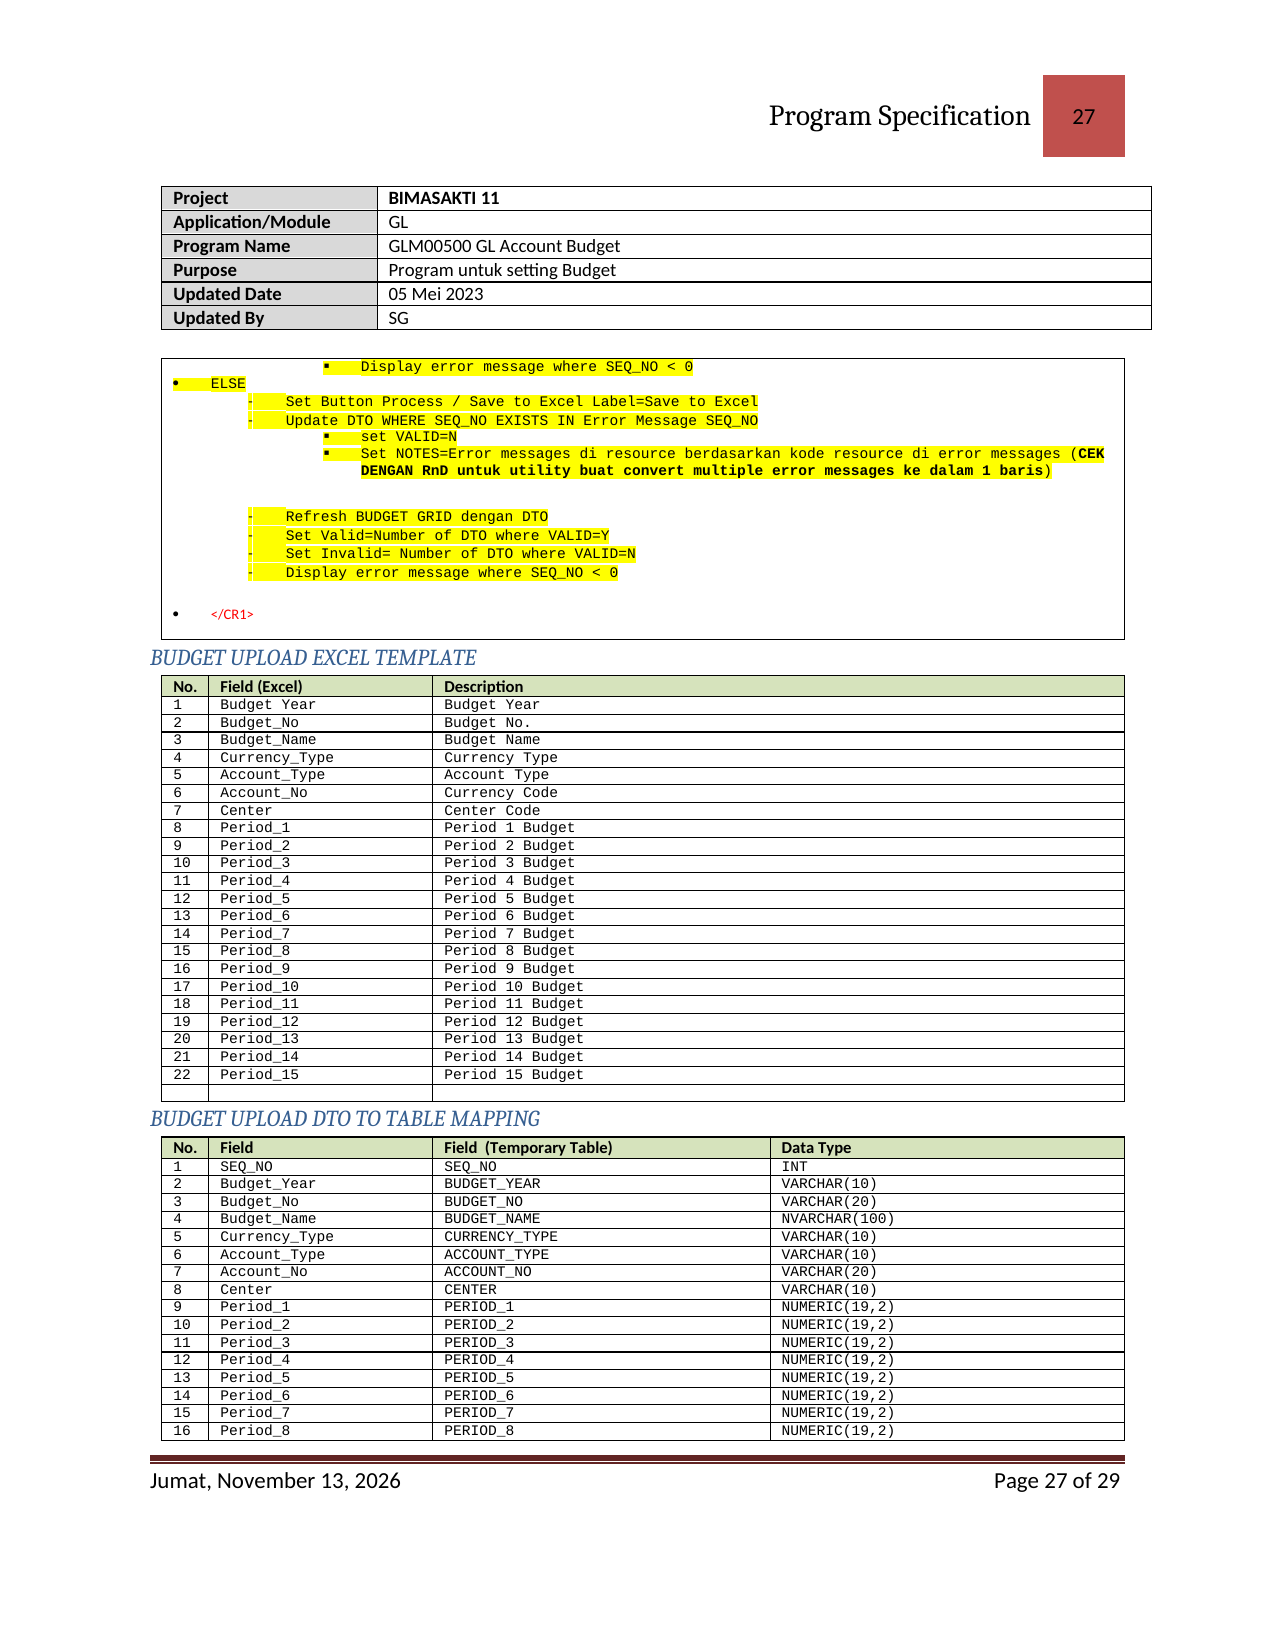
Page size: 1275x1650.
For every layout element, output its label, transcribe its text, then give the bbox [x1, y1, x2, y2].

table_cell 14 [162, 1388, 208, 1404]
table_cell Period 5 Budget [433, 891, 1124, 907]
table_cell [162, 359, 1124, 639]
table_cell 4 [162, 1212, 208, 1228]
table_cell VARCHAR(10) [771, 1229, 1124, 1246]
table_cell Currency Code [433, 785, 1124, 802]
table_cell Budget No. [433, 715, 1124, 731]
table_cell ACCOUNT_NO [433, 1265, 770, 1281]
table_cell [162, 1085, 208, 1101]
table_cell Center [209, 1282, 432, 1299]
table_cell 16 [162, 961, 208, 978]
table_cell VARCHAR(10) [771, 1247, 1124, 1263]
table_cell NUMERIC(19,2) [771, 1317, 1124, 1334]
table_cell 4 [162, 750, 208, 767]
table_cell Period 9 Budget [433, 961, 1124, 978]
table_cell 17 [162, 979, 208, 995]
table_cell 11 [162, 1335, 208, 1351]
table_cell Account_Type [209, 768, 432, 784]
table_cell Budget_Year [209, 1176, 432, 1193]
table_cell 3 [162, 733, 208, 749]
table_cell [209, 1085, 432, 1101]
table_cell Center Code [433, 803, 1124, 819]
table_cell 8 [162, 820, 208, 837]
table_cell Period_15 [209, 1067, 432, 1083]
table_cell Period_1 [209, 820, 432, 837]
table_cell Currency Type [433, 750, 1124, 767]
table_cell 12 [162, 1353, 208, 1369]
table_cell 6 [162, 1247, 208, 1263]
table_cell VARCHAR(20) [771, 1194, 1124, 1211]
table_cell Period 4 Budget [433, 873, 1124, 890]
table_cell Period_1 [209, 1300, 432, 1316]
table_cell Period_14 [209, 1049, 432, 1066]
table_cell Period 1 Budget [433, 820, 1124, 837]
table_cell NUMERIC(19,2) [771, 1300, 1124, 1316]
table_cell Center [209, 803, 432, 819]
table_header Field (Excel) [209, 676, 432, 696]
table_cell Account_No [209, 785, 432, 802]
table_cell VARCHAR(10) [771, 1282, 1124, 1299]
table_cell 16 [162, 1423, 208, 1439]
table_cell 9 [162, 1300, 208, 1316]
table_cell ACCOUNT_TYPE [433, 1247, 770, 1263]
table_cell BUDGET_NO [433, 1194, 770, 1211]
table_cell Budget Name [433, 733, 1124, 749]
table_cell Period 14 Budget [433, 1049, 1124, 1066]
table_cell PERIOD_3 [433, 1335, 770, 1351]
table_cell Period 7 Budget [433, 926, 1124, 943]
table_cell CURRENCY_TYPE [433, 1229, 770, 1246]
table_cell 15 [162, 1405, 208, 1422]
table_header Field [209, 1138, 432, 1158]
table_cell Period_2 [209, 1317, 432, 1334]
table_cell 20 [162, 1032, 208, 1048]
table_cell 1 [162, 697, 208, 714]
table_cell Budget_No [209, 1194, 432, 1211]
table_cell Period_8 [209, 944, 432, 960]
table_cell 8 [162, 1282, 208, 1299]
table_cell BUDGET_YEAR [433, 1176, 770, 1193]
table_cell Account_No [209, 1265, 432, 1281]
table_cell PERIOD_1 [433, 1300, 770, 1316]
table_cell CENTER [433, 1282, 770, 1299]
table_cell NUMERIC(19,2) [771, 1405, 1124, 1422]
table_cell NUMERIC(19,2) [771, 1370, 1124, 1387]
table_header Description [433, 676, 1124, 696]
table_cell PERIOD_7 [433, 1405, 770, 1422]
table_cell NVARCHAR(100) [771, 1212, 1124, 1228]
table_cell 19 [162, 1014, 208, 1031]
table_cell VARCHAR(10) [771, 1176, 1124, 1193]
table_cell Period 2 Budget [433, 838, 1124, 854]
table_cell 10 [162, 856, 208, 872]
table_cell PERIOD_6 [433, 1388, 770, 1404]
table_cell Period_13 [209, 1032, 432, 1048]
table_cell Period_6 [209, 1388, 432, 1404]
table_cell NUMERIC(19,2) [771, 1388, 1124, 1404]
table_cell 21 [162, 1049, 208, 1066]
table_cell Period_5 [209, 1370, 432, 1387]
table_cell BUDGET_NAME [433, 1212, 770, 1228]
table_cell Period_4 [209, 1353, 432, 1369]
table_cell Period 8 Budget [433, 944, 1124, 960]
table_cell Period_7 [209, 926, 432, 943]
table_header Field (Temporary Table) [433, 1138, 770, 1158]
table_cell 7 [162, 803, 208, 819]
table_cell Period_11 [209, 996, 432, 1013]
table_cell Period_12 [209, 1014, 432, 1031]
table_cell SEQ_NO [209, 1159, 432, 1175]
table_cell 15 [162, 944, 208, 960]
table_cell NUMERIC(19,2) [771, 1353, 1124, 1369]
table_cell 13 [162, 1370, 208, 1387]
table_cell 5 [162, 1229, 208, 1246]
table_cell 11 [162, 873, 208, 890]
table_cell Budget_Name [209, 733, 432, 749]
table_cell Period 13 Budget [433, 1032, 1124, 1048]
table_cell 6 [162, 785, 208, 802]
table_cell INT [771, 1159, 1124, 1175]
table_cell PERIOD_5 [433, 1370, 770, 1387]
table_cell NUMERIC(19,2) [771, 1423, 1124, 1439]
table_cell Period_3 [209, 856, 432, 872]
table_cell PERIOD_2 [433, 1317, 770, 1334]
table_cell Period_2 [209, 838, 432, 854]
subtitle BUDGET UPLOAD EXCEL TEMPLATE [150, 644, 1125, 671]
table_header No. [162, 676, 208, 696]
table_cell Period_5 [209, 891, 432, 907]
table_cell Budget_Name [209, 1212, 432, 1228]
table_cell Period_7 [209, 1405, 432, 1422]
table_cell Budget_No [209, 715, 432, 731]
table_cell 5 [162, 768, 208, 784]
table_cell 13 [162, 909, 208, 925]
table_cell Period 6 Budget [433, 909, 1124, 925]
table_cell 2 [162, 715, 208, 731]
table_cell 14 [162, 926, 208, 943]
table_header No. [162, 1138, 208, 1158]
table_cell Account_Type [209, 1247, 432, 1263]
table_cell 22 [162, 1067, 208, 1083]
subtitle BUDGET UPLOAD DTO TO TABLE MAPPING [150, 1106, 1125, 1133]
table_cell Period_9 [209, 961, 432, 978]
table_cell Period 10 Budget [433, 979, 1124, 995]
table_cell 9 [162, 838, 208, 854]
table_cell Period 15 Budget [433, 1067, 1124, 1083]
table_cell Currency_Type [209, 750, 432, 767]
table_cell Period 11 Budget [433, 996, 1124, 1013]
table_cell 7 [162, 1265, 208, 1281]
table_cell Period_3 [209, 1335, 432, 1351]
table_cell PERIOD_4 [433, 1353, 770, 1369]
table_cell Currency_Type [209, 1229, 432, 1246]
table_cell 12 [162, 891, 208, 907]
table_cell 1 [162, 1159, 208, 1175]
table_cell 10 [162, 1317, 208, 1334]
table_cell Period 12 Budget [433, 1014, 1124, 1031]
table_cell Period_6 [209, 909, 432, 925]
table_cell 18 [162, 996, 208, 1013]
table_cell Account Type [433, 768, 1124, 784]
table_cell 2 [162, 1176, 208, 1193]
table_cell Period_10 [209, 979, 432, 995]
table_cell NUMERIC(19,2) [771, 1335, 1124, 1351]
table_cell Period 3 Budget [433, 856, 1124, 872]
table_cell Budget Year [433, 697, 1124, 714]
table_cell Period_8 [209, 1423, 432, 1439]
table_cell Budget Year [209, 697, 432, 714]
table_cell [433, 1085, 1124, 1101]
table_cell 3 [162, 1194, 208, 1211]
table_cell SEQ_NO [433, 1159, 770, 1175]
table_cell PERIOD_8 [433, 1423, 770, 1439]
table_header Data Type [771, 1138, 1124, 1158]
table_cell VARCHAR(20) [771, 1265, 1124, 1281]
table_cell Period_4 [209, 873, 432, 890]
